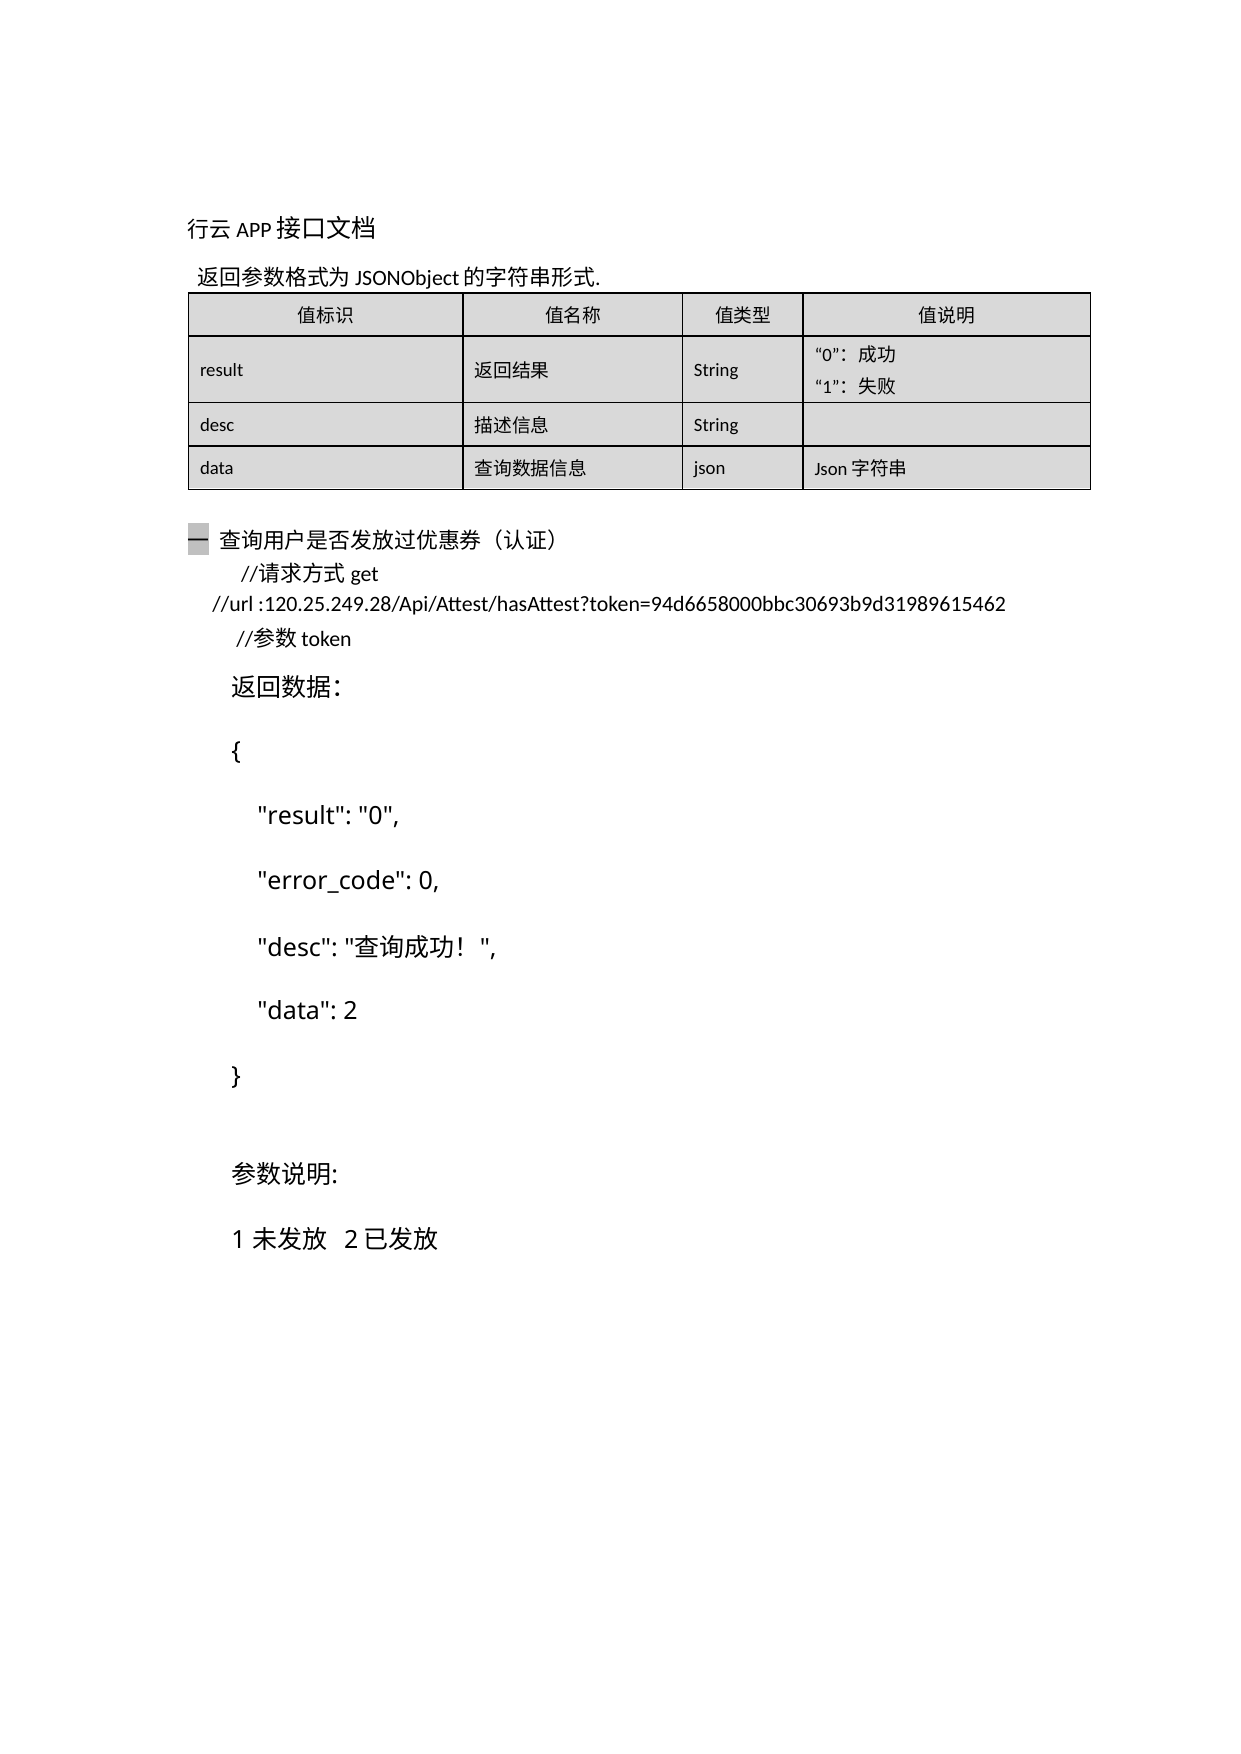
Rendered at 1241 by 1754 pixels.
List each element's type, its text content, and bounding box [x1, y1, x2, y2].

text 返回数据： [187, 653, 1053, 718]
table_cell String [683, 403, 802, 445]
table_header 值名称 [464, 294, 682, 335]
table_header 值说明 [804, 294, 1090, 335]
table_cell desc [189, 403, 462, 445]
text "desc": "查询成功！", [187, 913, 1053, 978]
text 1 未发放 2已发放 [187, 1205, 1053, 1270]
table_cell 返回结果 [464, 337, 682, 402]
text } [187, 1043, 1053, 1108]
table_cell 描述信息 [464, 403, 682, 445]
text 行云 APP接口文档 [187, 194, 1053, 259]
text { [187, 718, 1053, 783]
table_cell “0”：成功 “1”：失败 [804, 337, 1090, 402]
table_header 值标识 [189, 294, 462, 335]
table_cell 查询数据信息 [464, 447, 682, 488]
table_cell String [683, 337, 802, 402]
text //请求方式 get [187, 555, 1053, 588]
text 返回参数格式为JSONObject的字符串形式. [187, 259, 1053, 292]
text "error_code": 0, [187, 848, 1053, 913]
text "result": "0", [187, 783, 1053, 848]
table_cell json [683, 447, 802, 488]
table_cell result [189, 337, 462, 402]
table_cell [804, 403, 1090, 445]
text 参数说明: [187, 1140, 1053, 1205]
text //参数token [187, 620, 1053, 653]
table_header 值类型 [683, 294, 802, 335]
text //url :120.25.249.28/Api/Attest/hasAttest?token=94d6658000bbc30693b9d31989615462 [187, 588, 1053, 620]
table_cell Json字符串 [804, 447, 1090, 488]
table_cell data [189, 447, 462, 488]
text 一 查询用户是否发放过优惠券（认证） [209, 523, 1053, 555]
text "data": 2 [187, 978, 1053, 1043]
